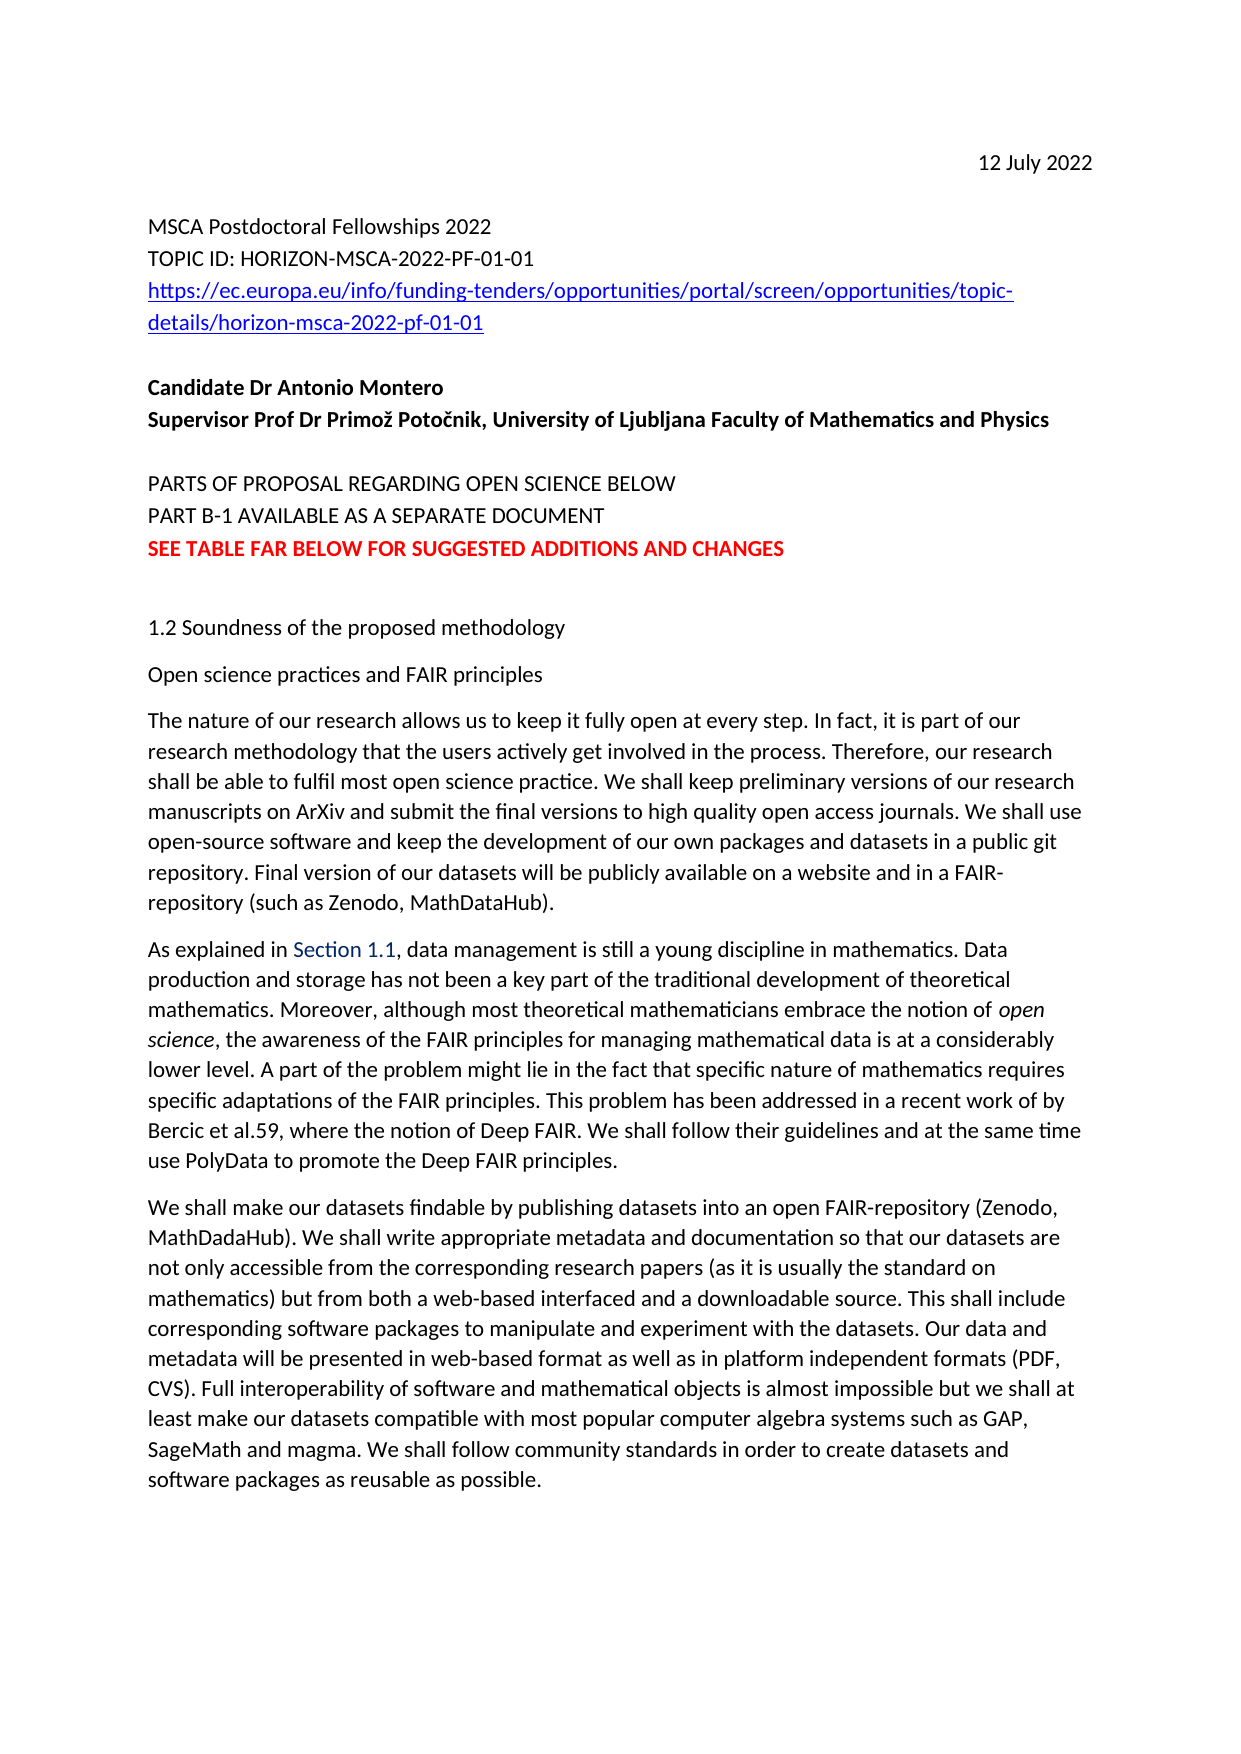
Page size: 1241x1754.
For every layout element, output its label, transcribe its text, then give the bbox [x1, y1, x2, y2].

text We shall make our datasets findable by publishing datasets into an open FAIR-repository (Zenodo, MathDadaHub). We shall write appropriate metadata and documentation so that our datasets are not only accessible from the corresponding research papers (as it is usually the standard on mathematics) but from both a web-based interfaced and a downloadable source. This shall include corresponding software packages to manipulate and experiment with the datasets. Our data and metadata will be presented in web-based format as well as in platform independent formats (PDF, CVS). Full interoperability of software and mathematical objects is almost impossible but we shall at least make our datasets compatible with most popular computer algebra systems such as GAP, SageMath and magma. We shall follow community standards in order to create datasets and software packages as reusable as possible. [148, 1193, 1093, 1493]
text SEE TABLE FAR BELOW FOR SUGGESTED ADDITIONS AND CHANGES [148, 534, 1093, 562]
text Candidate Dr Antonio Montero Supervisor Prof Dr Primož Potočnik, University of Ljubljana Faculty of Mathematics and Physics [148, 373, 1093, 433]
text PART B-1 AVAILABLE AS A SEPARATE DOCUMENT [148, 502, 1093, 530]
text 1.2 Soundness of the proposed methodology [148, 613, 1093, 641]
text https://ec.europa.eu/info/funding-tenders/opportunities/portal/screen/opportunities/topic-details/horizon-msca-2022-pf-01-01 [148, 276, 1093, 337]
text MSCA Postdoctoral Fellowships 2022 [148, 212, 1093, 240]
text Open science practices and FAIR principles [148, 660, 1093, 688]
text TOPIC ID: HORIZON-MSCA-2022-PF-01-01 [148, 244, 1093, 272]
text 12 July 2022 [148, 148, 1093, 176]
text As explained in Section 1.1, data management is still a young discipline in mathematics. Data production and storage has not been a key part of the traditional development of theoretical mathematics. Moreover, although most theoretical mathematicians embrace the notion of open science, the awareness of the FAIR principles for managing mathematical data is at a considerably lower level. A part of the problem might lie in the fact that specific nature of mathematics requires specific adaptations of the FAIR principles. This problem has been addressed in a recent work of by Bercic et al.59, where the notion of Deep FAIR. We shall follow their guidelines and at the same time use PolyData to promote the Deep FAIR principles. [148, 935, 1093, 1174]
text PARTS OF PROPOSAL REGARDING OPEN SCIENCE BELOW [148, 469, 1093, 497]
text The nature of our research allows us to keep it fully open at every step. In fact, it is part of our research methodology that the users actively get involved in the process. Therefore, our research shall be able to fulfil most open science practice. We shall keep preliminary versions of our research manuscripts on ArXiv and submit the final versions to high quality open access journals. We shall use open-source software and keep the development of our own packages and datasets in a public git repository. Final version of our datasets will be publicly available on a website and in a FAIR-repository (such as Zenodo, MathDataHub). [148, 707, 1093, 916]
